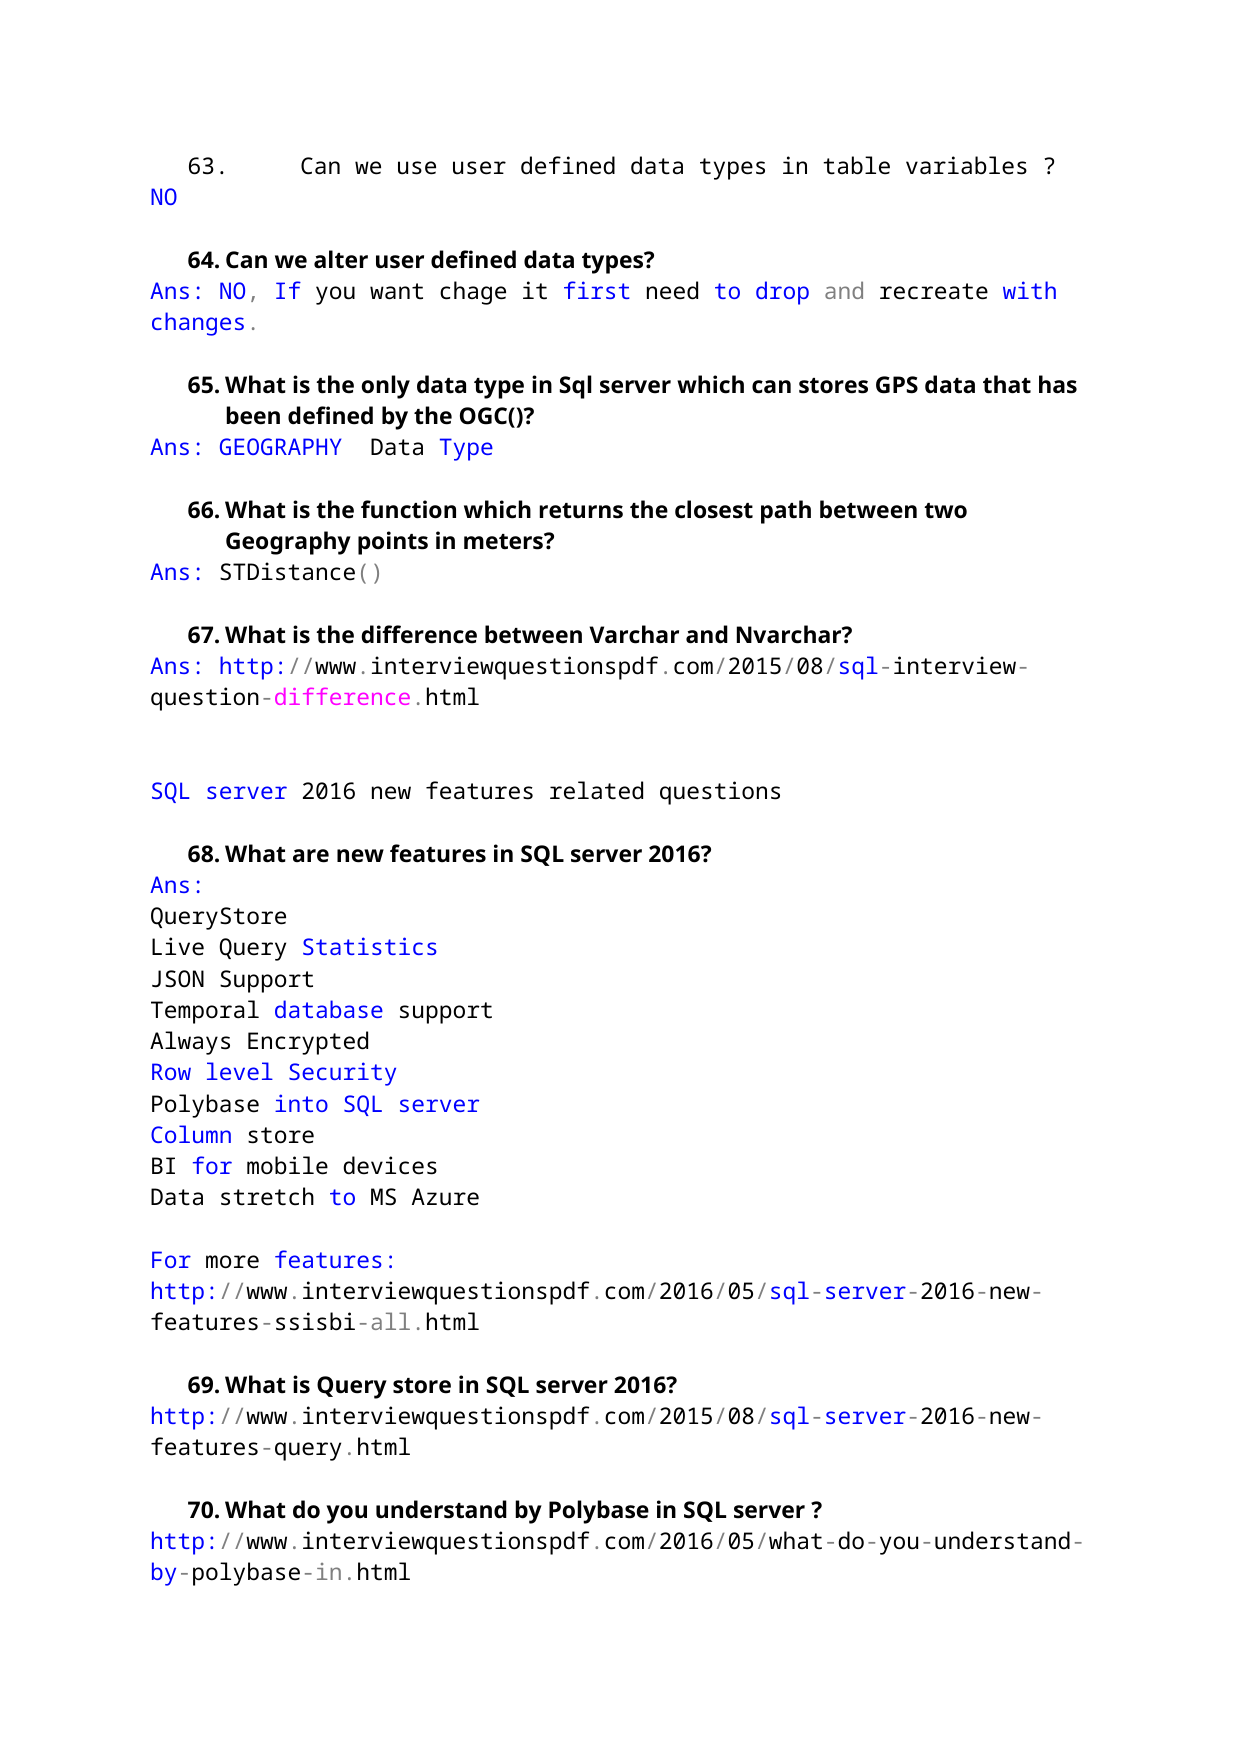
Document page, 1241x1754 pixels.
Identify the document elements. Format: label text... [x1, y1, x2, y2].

text JSON Support [150, 962, 1090, 994]
list What is the difference between Varchar and Nvarchar? [187, 619, 1090, 650]
text http://www.interviewquestionspdf.com/2015/08/sql-server-2016-new-features-query.html [150, 1400, 1090, 1462]
text Row level Security [150, 1056, 1090, 1087]
text For more features: [150, 1244, 1090, 1275]
text Data stretch to MS Azure [150, 1181, 1090, 1212]
text Column store [150, 1119, 1090, 1150]
text Ans: STDistance() [150, 556, 1090, 587]
text Ans: GEOGRAPHY Data Type [150, 431, 1090, 462]
list What is the function which returns the closest path between two Geography points in meters? [187, 494, 1090, 556]
text Ans: http://www.interviewquestionspdf.com/2015/08/sql-interview-question-difference.html [150, 650, 1090, 712]
text Live Query Statistics [150, 931, 1090, 962]
list What is Query store in SQL server 2016? [187, 1369, 1090, 1400]
text Ans: [150, 869, 1090, 900]
text Polybase into SQL server [150, 1087, 1090, 1119]
list Can we alter user defined data types? [187, 244, 1090, 275]
text NO [150, 181, 1090, 212]
text Temporal database support [150, 994, 1090, 1025]
text http://www.interviewquestionspdf.com/2016/05/sql-server-2016-new-features-ssisbi-all.html [150, 1275, 1090, 1337]
text BI for mobile devices [150, 1150, 1090, 1181]
text Ans: NO, If you want chage it first need to drop and recreate with changes. [150, 275, 1090, 337]
text QueryStore [150, 900, 1090, 931]
text SQL server 2016 new features related questions [150, 775, 1090, 806]
list What do you understand by Polybase in SQL server ? [187, 1494, 1090, 1525]
list Can we use user defined data types in table variables ? [187, 150, 1090, 181]
list What are new features in SQL server 2016? [187, 837, 1090, 869]
text http://www.interviewquestionspdf.com/2016/05/what-do-you-understand-by-polybase-in.html [150, 1525, 1090, 1587]
text Always Encrypted [150, 1025, 1090, 1056]
list What is the only data type in Sql server which can stores GPS data that has been defined by the OGC()? [187, 369, 1090, 431]
